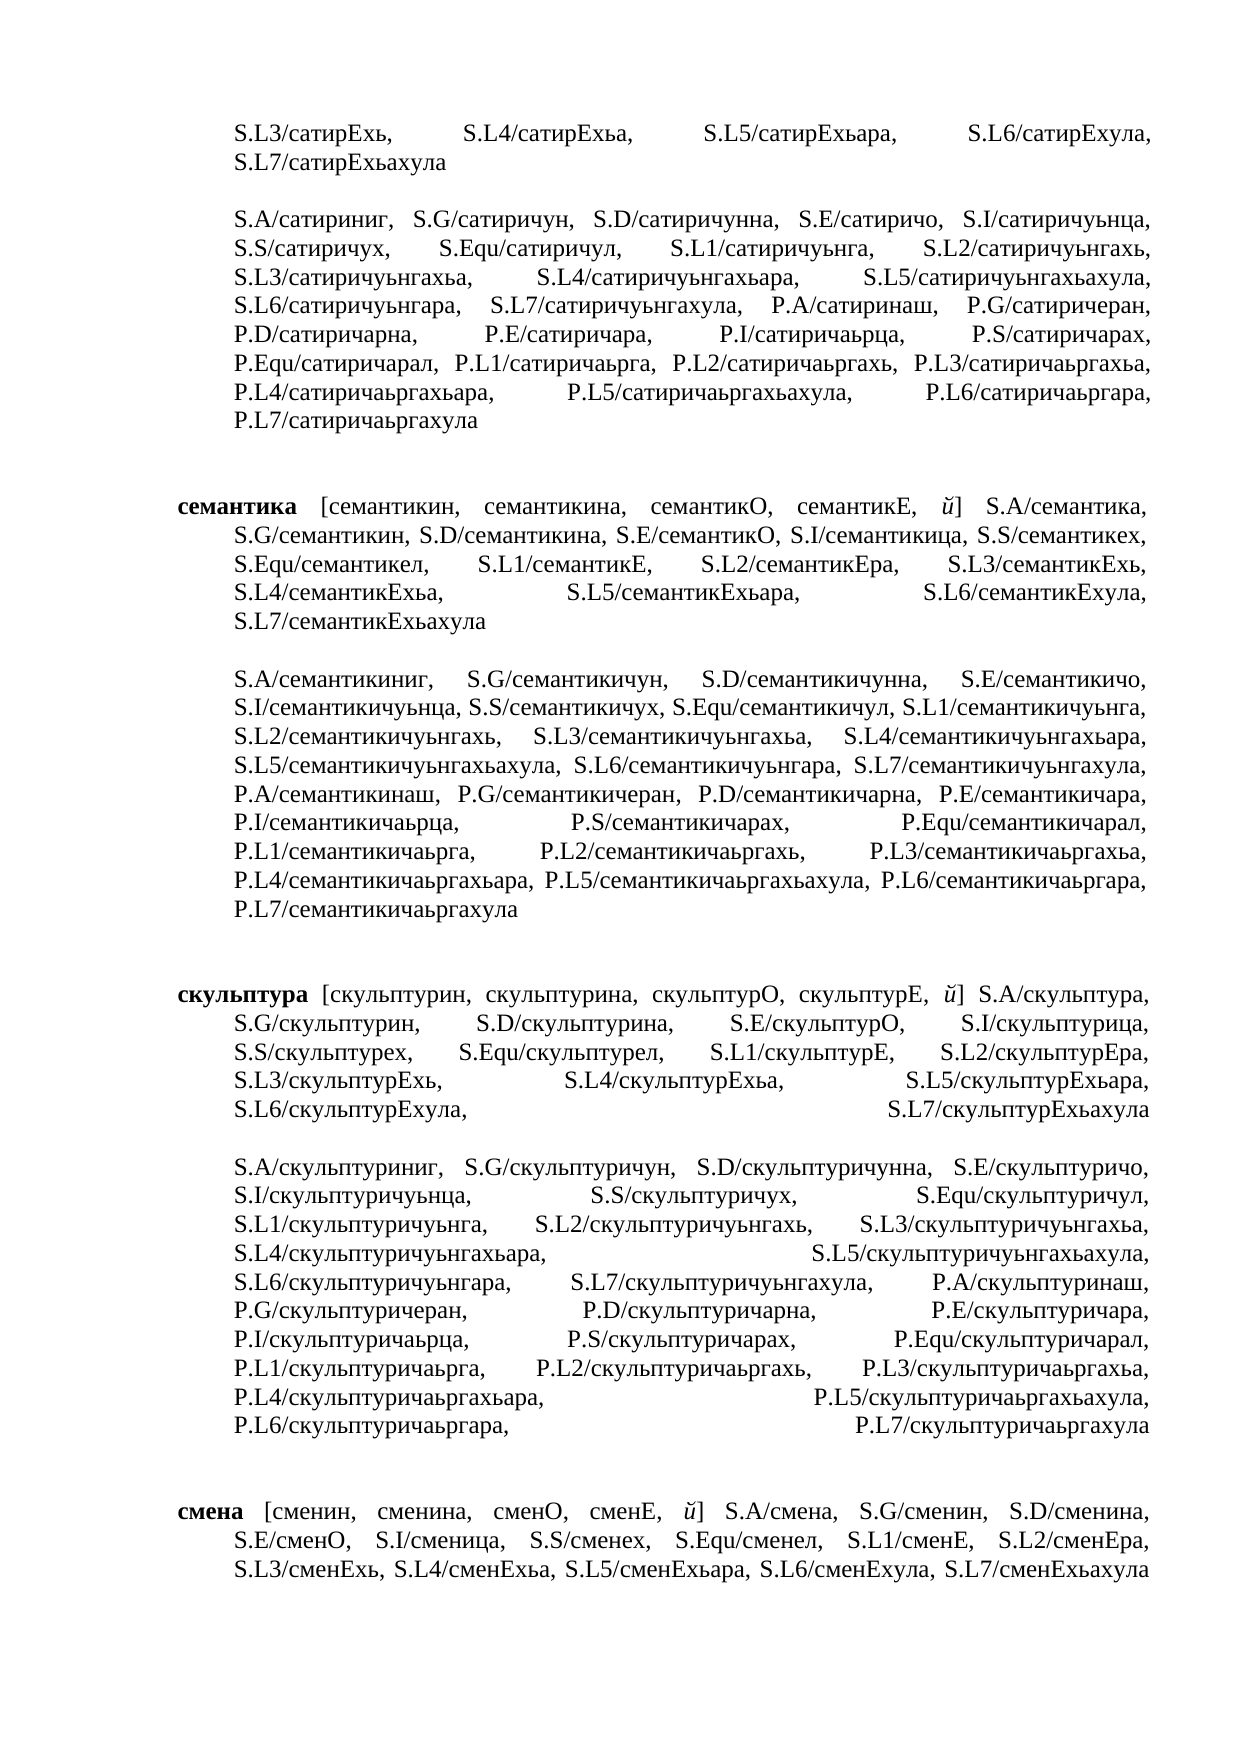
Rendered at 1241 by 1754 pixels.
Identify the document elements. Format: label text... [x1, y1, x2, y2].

text семантика [семантикин, семантикина, семантикО, семантикЕ, й] S.A/семантика, S.G/семантикин, S.D/семантикина, S.E/семантикО, S.I/семантикица, S.S/семантикех, S.Equ/семантикел, S.L1/семантикЕ, S.L2/семантикЕра, S.L3/семантикЕхь, S.L4/семантикЕхьа, S.L5/семантикЕхьара, S.L6/семантикЕхула, S.L7/семантикЕхьахула S.A/семантикиниг, S.G/семантикичун, S.D/семантикичунна, S.E/семантикичо, S.I/семантикичуьнца, S.S/семантикичух, S.Equ/семантикичул, S.L1/семантикичуьнга, S.L2/семантикичуьнгахь, S.L3/семантикичуьнгахьа, S.L4/семантикичуьнгахьара, S.L5/семантикичуьнгахьахула, S.L6/семантикичуьнгара, S.L7/семантикичуьнгахула, P.A/семантикинаш, P.G/семантикичеран, P.D/семантикичарна, P.E/семантикичара, P.I/семантикичаьрца, P.S/семантикичарах, P.Equ/семантикичарал, P.L1/семантикичаьрга, P.L2/семантикичаьргахь, P.L3/семантикичаьргахьа, P.L4/семантикичаьргахьара, P.L5/семантикичаьргахьахула, P.L6/семантикичаьргара, P.L7/семантикичаьргахула [177, 491, 1147, 979]
text скульптура [скульптурин, скульптурина, скульптурО, скульптурЕ, й] S.A/скульптура, S.G/скульптурин, S.D/скульптурина, S.E/скульптурО, S.I/скульптурица, S.S/скульптурех, S.Equ/скульптурел, S.L1/скульптурЕ, S.L2/скульптурЕра, S.L3/скульптурЕхь, S.L4/скульптурЕхьа, S.L5/скульптурЕхьара, S.L6/скульптурЕхула, S.L7/скульптурЕхьахула S.A/скульптуриниг, S.G/скульптуричун, S.D/скульптуричунна, S.E/скульптуричо, S.I/скульптуричуьнца, S.S/скульптуричух, S.Equ/скульптуричул, S.L1/скульптуричуьнга, S.L2/скульптуричуьнгахь, S.L3/скульптуричуьнгахьа, S.L4/скульптуричуьнгахьара, S.L5/скульптуричуьнгахьахула, S.L6/скульптуричуьнгара, S.L7/скульптуричуьнгахула, P.A/скульптуринаш, P.G/скульптуричеран, P.D/скульптуричарна, P.E/скульптуричара, P.I/скульптуричаьрца, P.S/скульптуричарах, P.Equ/скульптуричарал, P.L1/скульптуричаьрга, P.L2/скульптуричаьргахь, P.L3/скульптуричаьргахьа, P.L4/скульптуричаьргахьара, P.L5/скульптуричаьргахьахула, P.L6/скульптуричаьргара, P.L7/скульптуричаьргахула [177, 979, 1150, 1496]
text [177, 1496, 1150, 1611]
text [177, 118, 1152, 491]
